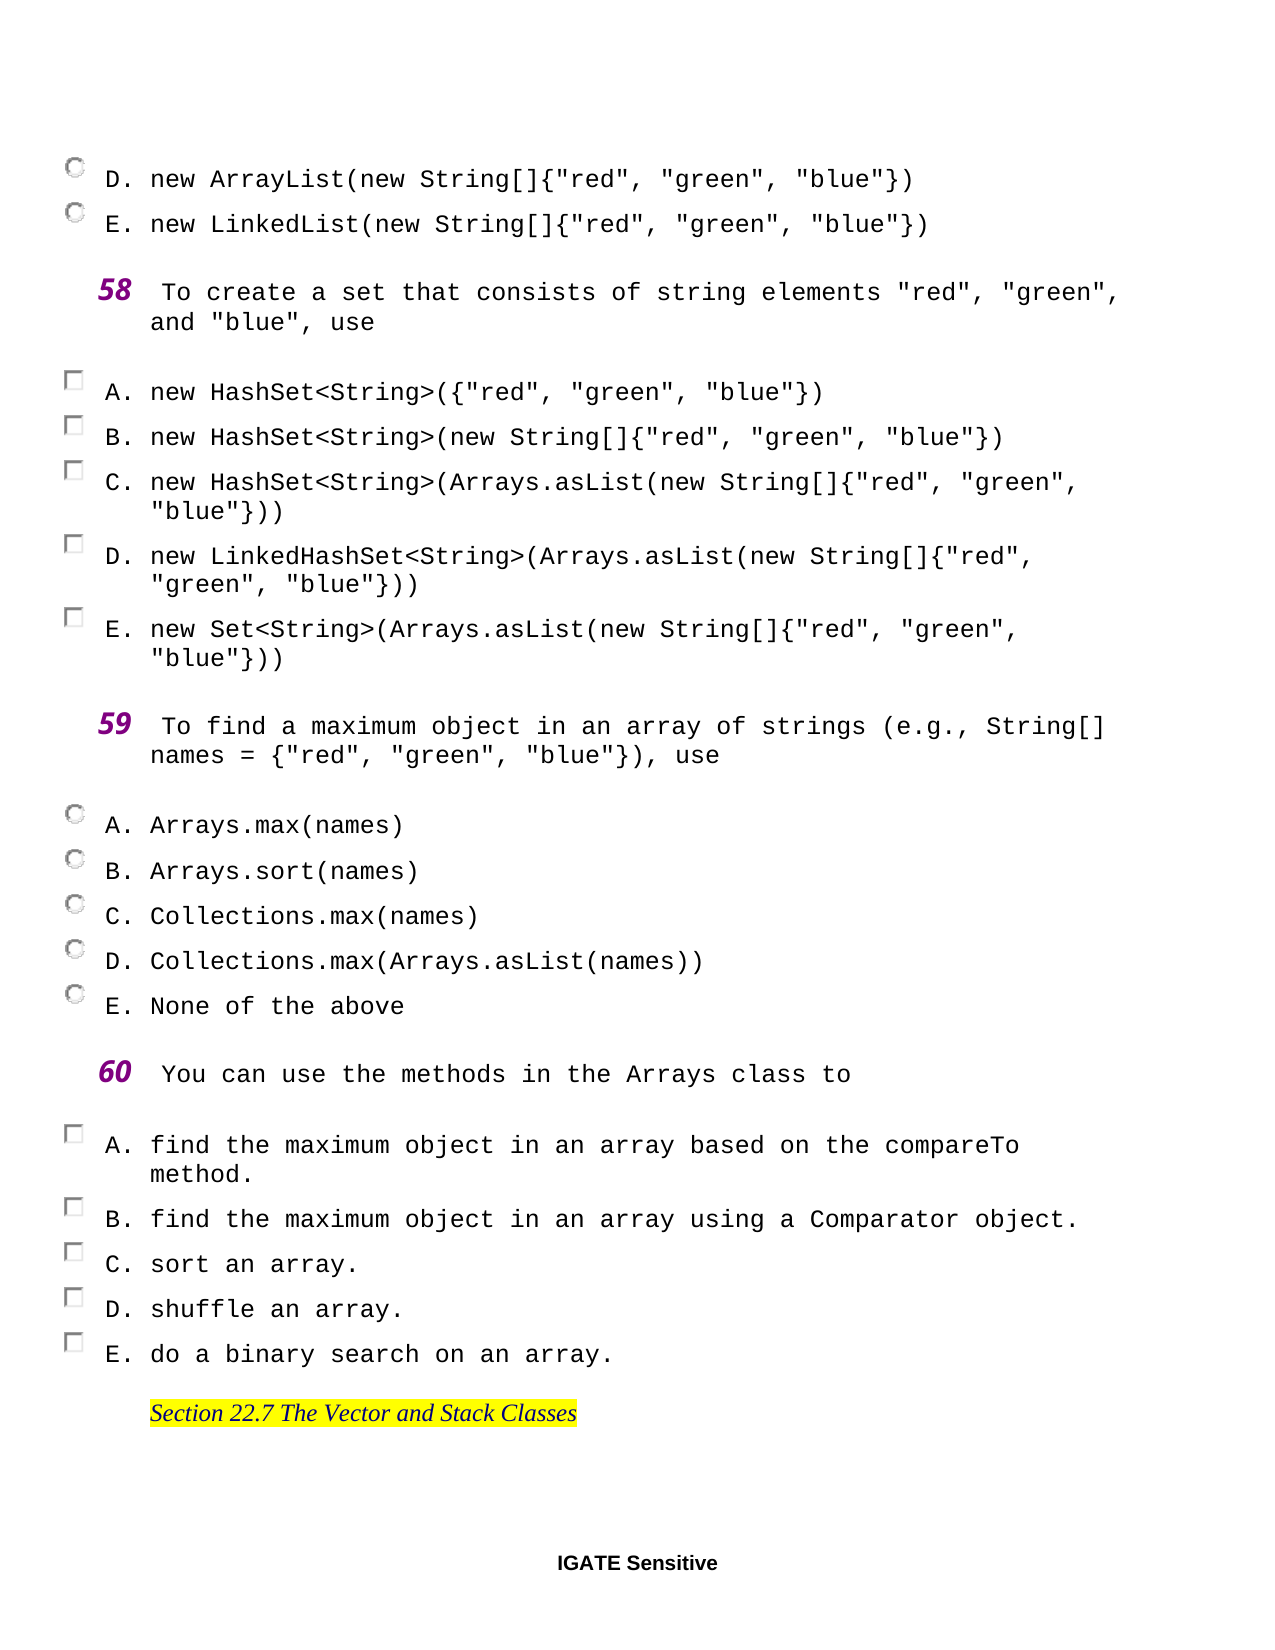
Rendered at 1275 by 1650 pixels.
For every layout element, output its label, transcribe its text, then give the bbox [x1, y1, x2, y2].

text D. new ArrayList(new String[]{"red", "green", "blue"}) [62, 150, 1125, 195]
text E. None of the above [62, 977, 1125, 1022]
text B. new HashSet<String>(new String[]{"red", "green", "blue"}) [62, 408, 1125, 453]
text C. new HashSet<String>(Arrays.asList(new String[]{"red", "green", "blue"})) [62, 453, 1125, 527]
text Section 22.7 The Vector and Stack Classes [150, 1398, 1125, 1427]
text C. sort an array. [62, 1235, 1125, 1280]
text D. Collections.max(Arrays.asList(names)) [62, 932, 1125, 977]
text E. new LinkedList(new String[]{"red", "green", "blue"}) [62, 195, 1125, 240]
text B. find the maximum object in an array using a Comparator object. [62, 1190, 1125, 1235]
text B. Arrays.sort(names) [62, 841, 1125, 887]
text 58 To create a set that consists of string elements "red", "green", and "blue", use [98, 268, 1125, 338]
text E. do a binary search on an array. [62, 1325, 1125, 1370]
text A. Arrays.max(names) [62, 796, 1125, 841]
text C. Collections.max(names) [62, 887, 1125, 932]
text 60 You can use the methods in the Arrays class to [98, 1050, 1125, 1091]
text A. find the maximum object in an array based on the compareTo method. [62, 1116, 1125, 1190]
text D. shuffle an array. [62, 1280, 1125, 1325]
text E. new Set<String>(Arrays.asList(new String[]{"red", "green", "blue"})) [62, 600, 1125, 673]
text D. new LinkedHashSet<String>(Arrays.asList(new String[]{"red", "green", "blue"})) [62, 527, 1125, 600]
text 59 To find a maximum object in an array of strings (e.g., String[] names = {"red", "green", "blue"}), use [98, 702, 1125, 771]
text A. new HashSet<String>({"red", "green", "blue"}) [62, 363, 1125, 408]
